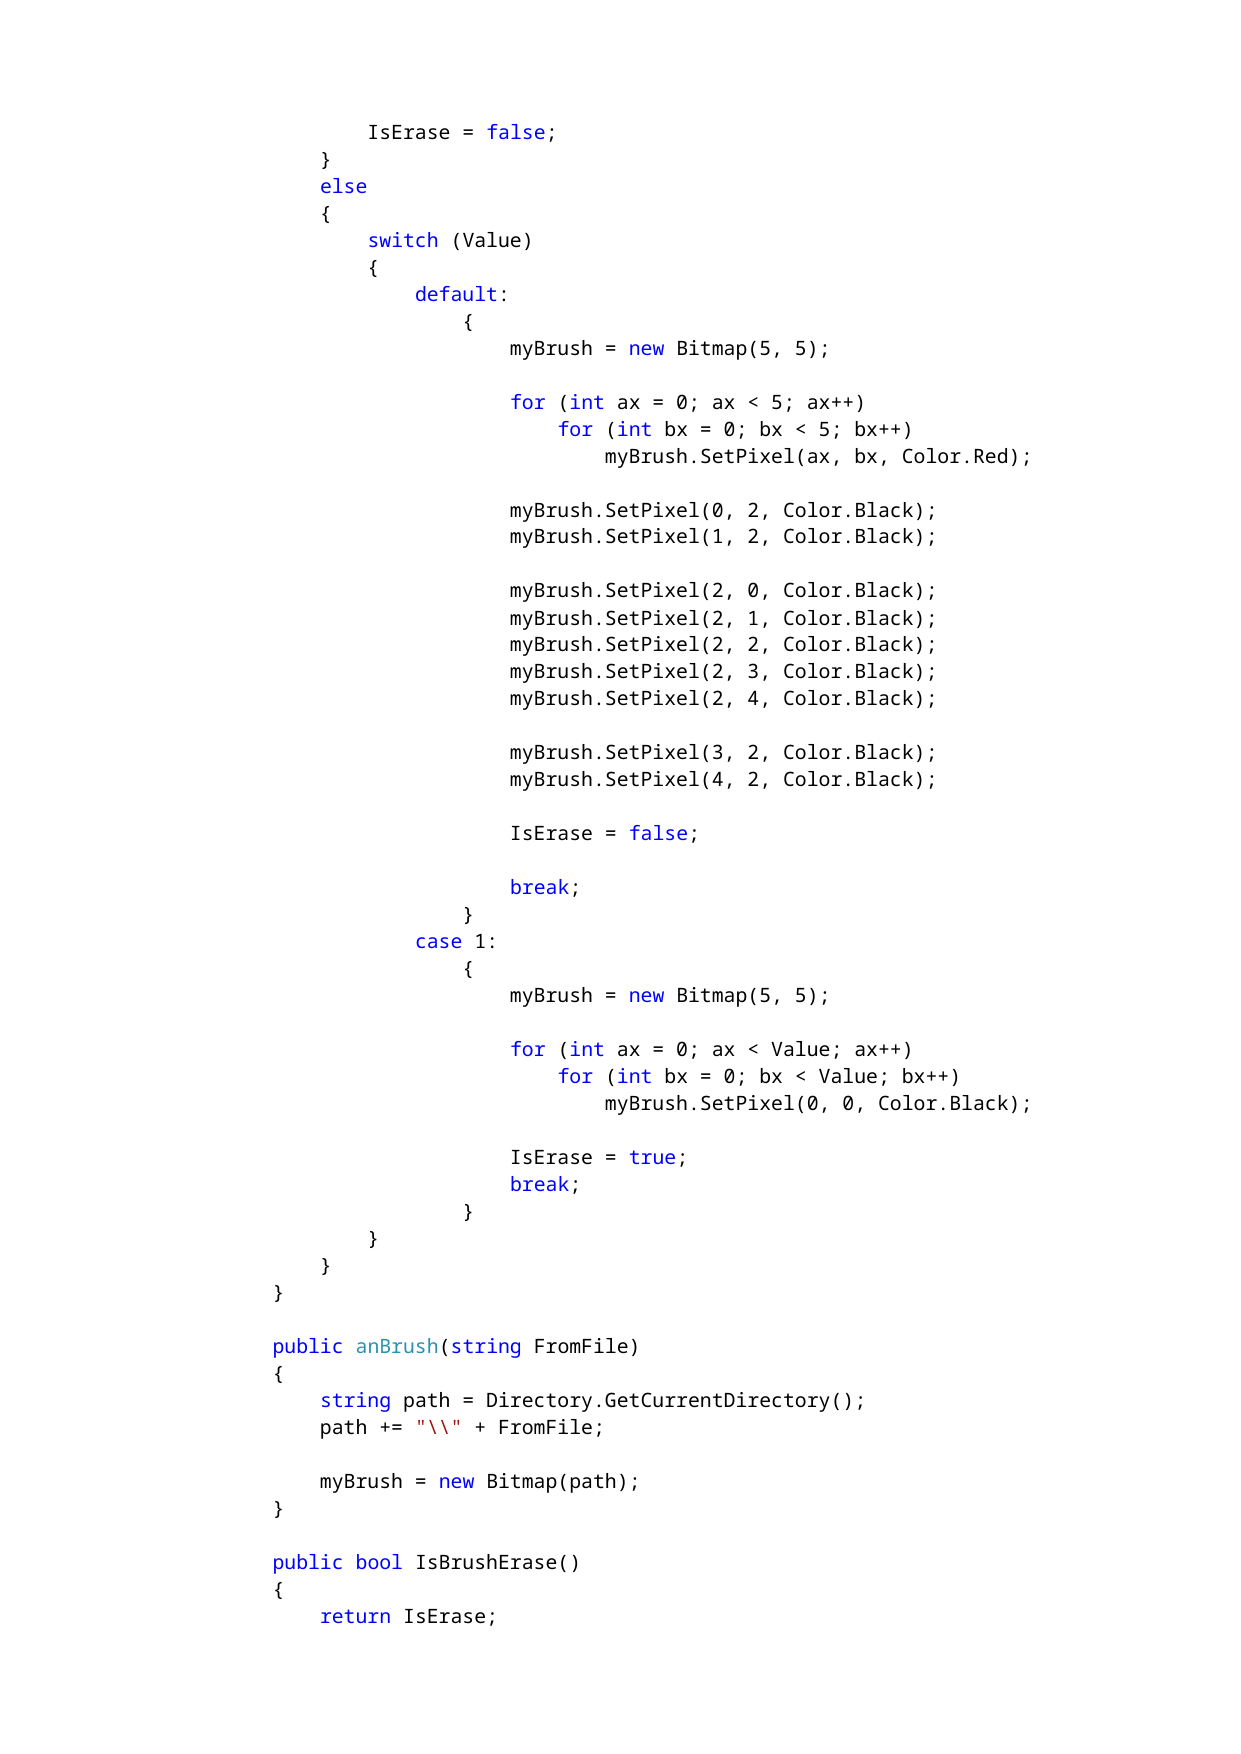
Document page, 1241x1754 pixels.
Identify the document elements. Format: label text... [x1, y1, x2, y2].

text for (int bx = 0; bx < Value; bx++) [177, 1062, 1152, 1089]
text myBrush.SetPixel(4, 2, Color.Black); [177, 766, 1152, 793]
text myBrush.SetPixel(2, 4, Color.Black); [177, 685, 1152, 712]
text return IsErase; [177, 1602, 1152, 1629]
text } [177, 145, 1152, 172]
text IsErase = false; [177, 118, 1152, 145]
text break; [177, 873, 1152, 901]
text } [177, 901, 1152, 927]
text IsErase = true; [177, 1143, 1152, 1170]
text myBrush = new Bitmap(5, 5); [177, 981, 1152, 1008]
text public bool IsBrushErase() [177, 1548, 1152, 1575]
text { [177, 253, 1152, 280]
text myBrush.SetPixel(0, 2, Color.Black); [177, 496, 1152, 523]
text myBrush.SetPixel(2, 1, Color.Black); [177, 604, 1152, 631]
text { [177, 307, 1152, 334]
text } [177, 1224, 1152, 1251]
text } [177, 1278, 1152, 1305]
text break; [177, 1170, 1152, 1197]
text { [177, 1575, 1152, 1602]
text switch (Value) [177, 226, 1152, 253]
text myBrush.SetPixel(2, 0, Color.Black); [177, 577, 1152, 604]
text string path = Directory.GetCurrentDirectory(); [177, 1386, 1152, 1413]
text } [177, 1494, 1152, 1521]
text public anBrush(string FromFile) [177, 1332, 1152, 1359]
text myBrush.SetPixel(0, 0, Color.Black); [177, 1089, 1152, 1116]
text myBrush.SetPixel(ax, bx, Color.Red); [177, 442, 1152, 469]
text } [177, 1251, 1152, 1278]
text myBrush.SetPixel(2, 3, Color.Black); [177, 658, 1152, 685]
text default: [177, 280, 1152, 307]
text for (int bx = 0; bx < 5; bx++) [177, 415, 1152, 442]
text myBrush = new Bitmap(5, 5); [177, 334, 1152, 361]
text case 1: [177, 927, 1152, 954]
text for (int ax = 0; ax < Value; ax++) [177, 1035, 1152, 1062]
text { [177, 199, 1152, 226]
text IsErase = false; [177, 819, 1152, 847]
text path += "\\" + FromFile; [177, 1413, 1152, 1440]
text myBrush.SetPixel(3, 2, Color.Black); [177, 739, 1152, 766]
text else [177, 172, 1152, 199]
text myBrush.SetPixel(2, 2, Color.Black); [177, 631, 1152, 658]
text myBrush = new Bitmap(path); [177, 1467, 1152, 1494]
text { [177, 1359, 1152, 1386]
text for (int ax = 0; ax < 5; ax++) [177, 388, 1152, 415]
text myBrush.SetPixel(1, 2, Color.Black); [177, 523, 1152, 550]
text } [177, 1197, 1152, 1224]
text { [177, 954, 1152, 981]
